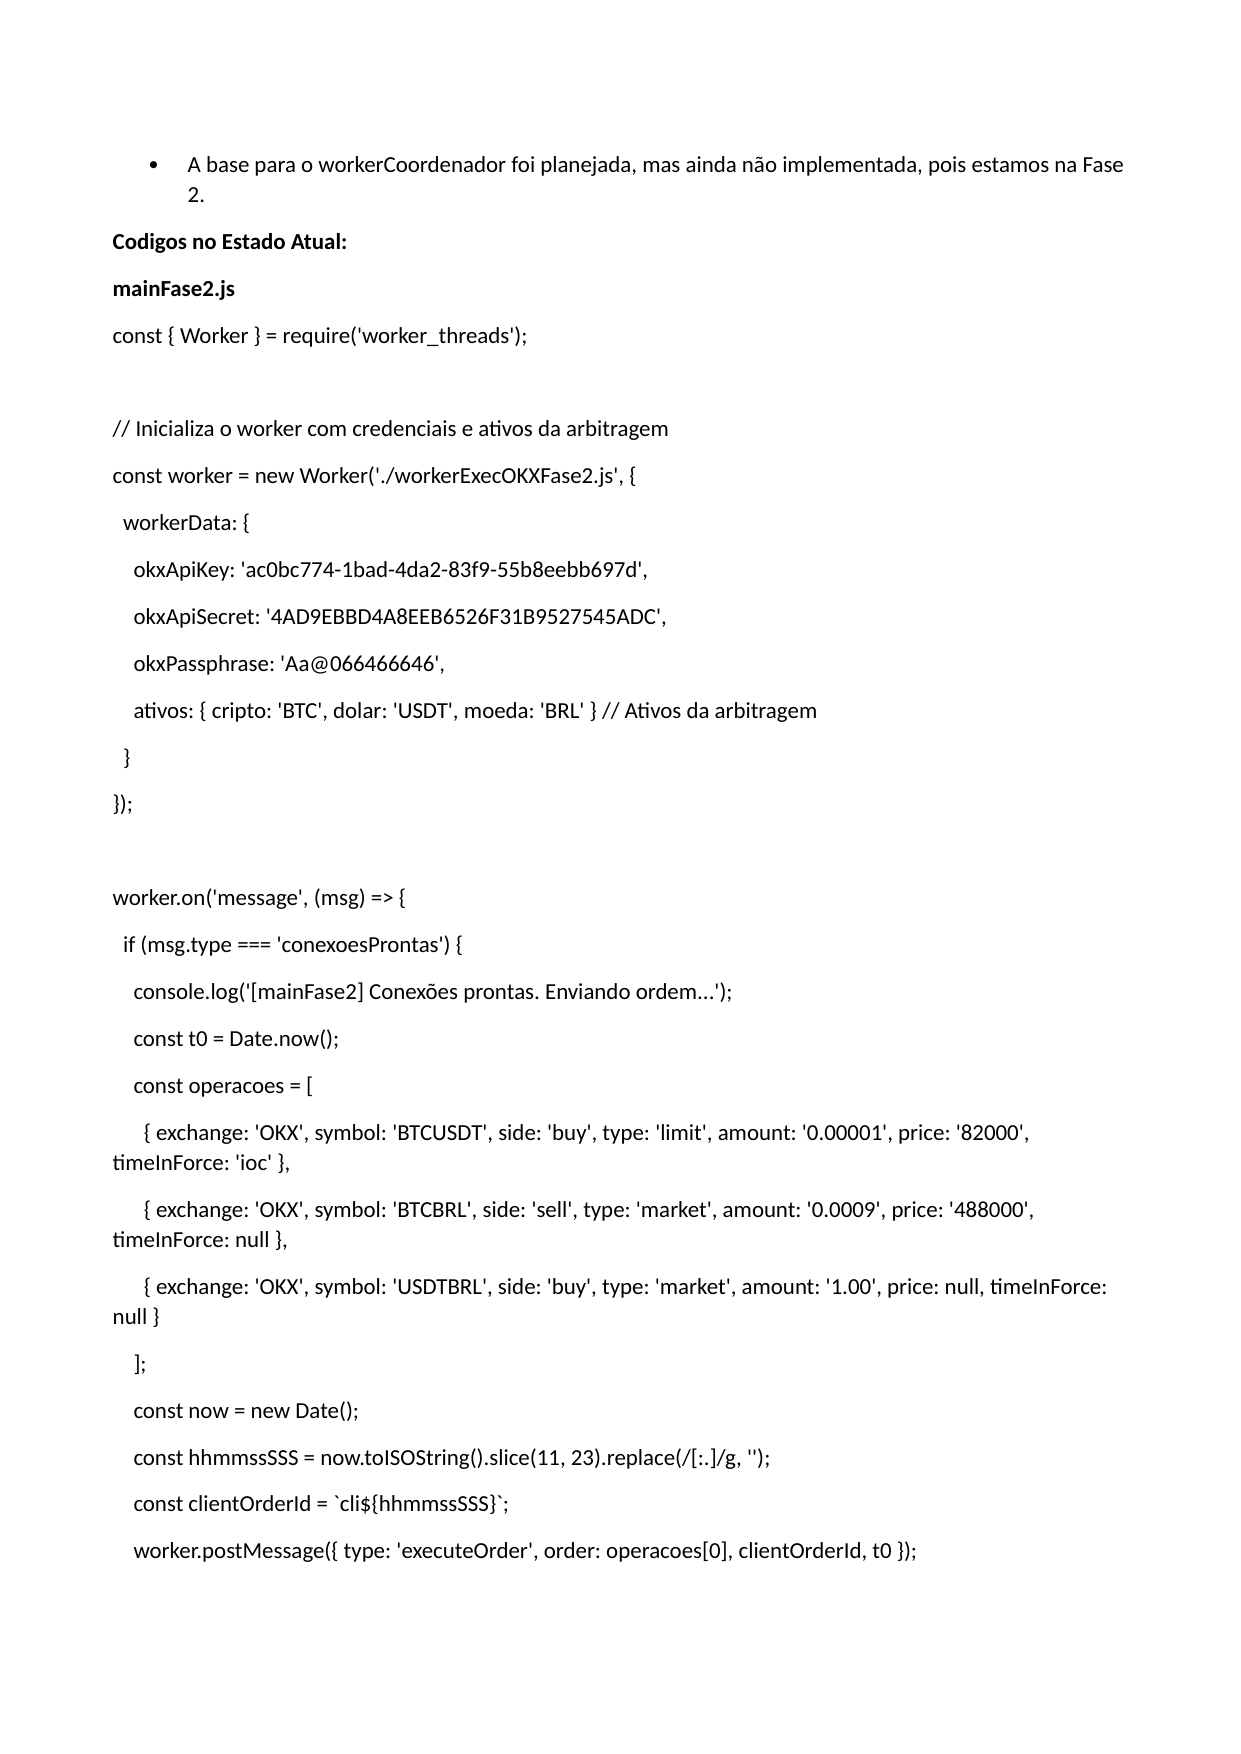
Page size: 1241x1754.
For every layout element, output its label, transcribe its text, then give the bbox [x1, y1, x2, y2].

text }); [112, 789, 1128, 818]
text ativos: { cripto: 'BTC', dolar: 'USDT', moeda: 'BRL' } // Ativos da arbitragem [112, 696, 1128, 724]
text } [112, 743, 1128, 771]
text const t0 = Date.now(); [112, 1024, 1128, 1052]
text Codigos no Estado Atual: [112, 227, 1128, 255]
text const hhmmssSSS = now.toISOString().slice(11, 23).replace(/[:.]/g, ''); [112, 1443, 1128, 1471]
text // Inicializa o worker com credenciais e ativos da arbitragem [112, 414, 1128, 443]
text if (msg.type === 'conexoesProntas') { [112, 930, 1128, 958]
text console.log('[mainFase2] Conexões prontas. Enviando ordem...'); [112, 977, 1128, 1005]
text const now = new Date(); [112, 1396, 1128, 1424]
text { exchange: 'OKX', symbol: 'BTCUSDT', side: 'buy', type: 'limit', amount: '0.00001', price: '82000', timeInForce: 'ioc' }, [112, 1118, 1128, 1176]
text okxPassphrase: 'Aa@066466646', [112, 649, 1128, 677]
text const clientOrderId = `cli${hhmmssSSS}`; [112, 1489, 1128, 1518]
text { exchange: 'OKX', symbol: 'BTCBRL', side: 'sell', type: 'market', amount: '0.0009', price: '488000', timeInForce: null }, [112, 1195, 1128, 1253]
text okxApiKey: 'ac0bc774-1bad-4da2-83f9-55b8eebb697d', [112, 555, 1128, 583]
text okxApiSecret: '4AD9EBBD4A8EEB6526F31B9527545ADC', [112, 602, 1128, 630]
text { exchange: 'OKX', symbol: 'USDTBRL', side: 'buy', type: 'market', amount: '1.00', price: null, timeInForce: null } [112, 1272, 1128, 1330]
text worker.on('message', (msg) => { [112, 883, 1128, 911]
list A base para o workerCoordenador foi planejada, mas ainda não implementada, pois estamos na Fase 2. [150, 150, 1128, 208]
text worker.postMessage({ type: 'executeOrder', order: operacoes[0], clientOrderId, t0 }); [112, 1536, 1128, 1564]
text mainFase2.js [112, 274, 1128, 302]
text const worker = new Worker('./workerExecOKXFase2.js', { [112, 461, 1128, 489]
text workerData: { [112, 508, 1128, 536]
text const { Worker } = require('worker_threads'); [112, 321, 1128, 349]
text ]; [112, 1349, 1128, 1377]
text const operacoes = [ [112, 1071, 1128, 1099]
